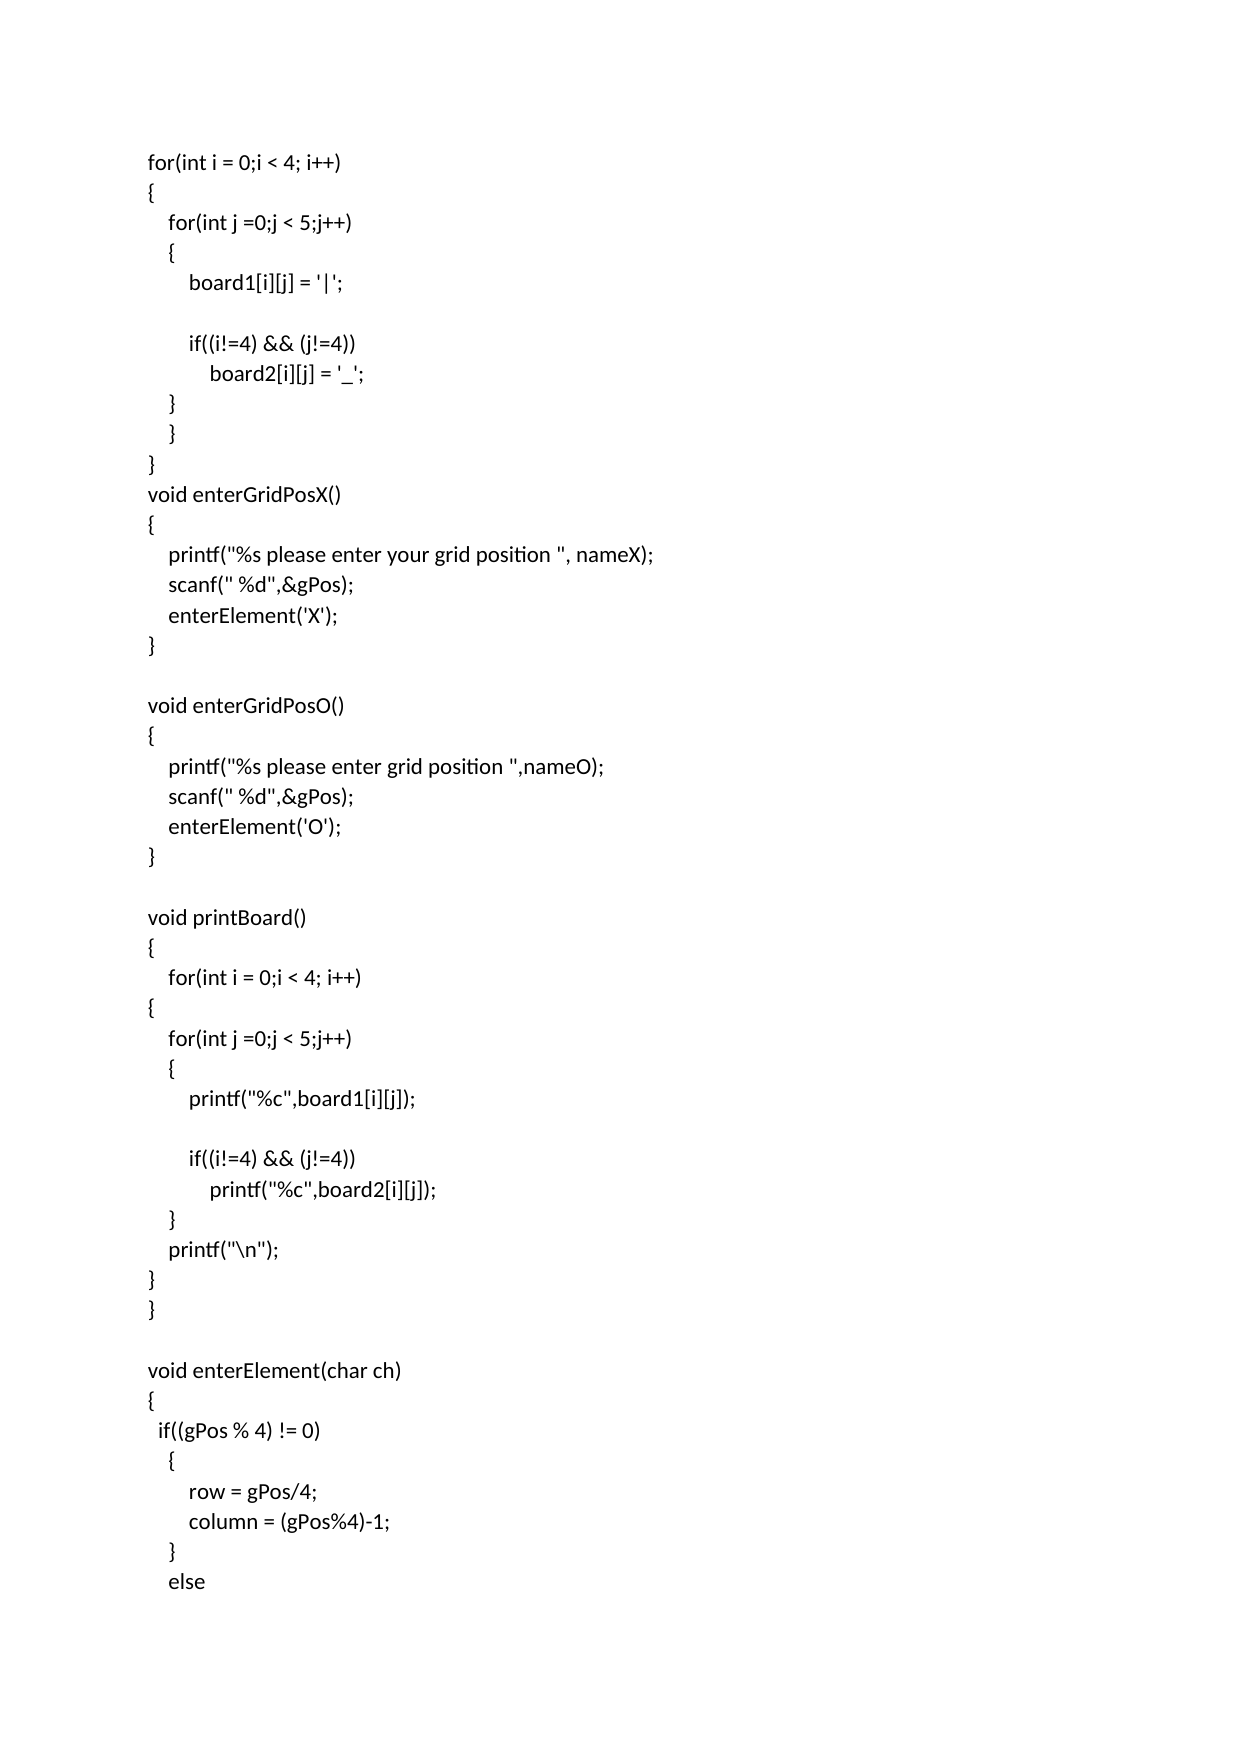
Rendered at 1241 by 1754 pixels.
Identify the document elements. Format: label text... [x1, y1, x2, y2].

text } [148, 1265, 1093, 1293]
text } [148, 1205, 1093, 1233]
text if((gPos % 4) != 0) [148, 1416, 1093, 1444]
text { [148, 510, 1093, 538]
text void enterGridPosX() [148, 480, 1093, 508]
text } [148, 1537, 1093, 1565]
text for(int i = 0;i < 4; i++) [148, 148, 1093, 176]
text printf("%s please enter your grid position ", nameX); [148, 540, 1093, 568]
text { [148, 238, 1093, 266]
text column = (gPos%4)-1; [148, 1507, 1093, 1535]
text } [148, 419, 1093, 447]
text } [148, 1296, 1093, 1323]
text { [148, 933, 1093, 961]
text printf("%s please enter grid position ",nameO); [148, 752, 1093, 780]
text } [148, 842, 1093, 870]
text row = gPos/4; [148, 1477, 1093, 1505]
text printf("%c",board2[i][j]); [148, 1175, 1093, 1203]
text printf("\n"); [148, 1235, 1093, 1263]
text void enterGridPosO() [148, 691, 1093, 719]
text { [148, 993, 1093, 1021]
text { [148, 722, 1093, 749]
text } [148, 631, 1093, 659]
text for(int j =0;j < 5;j++) [148, 1024, 1093, 1052]
text { [148, 1054, 1093, 1082]
text for(int i = 0;i < 4; i++) [148, 963, 1093, 991]
text void enterElement(char ch) [148, 1356, 1093, 1384]
text } [148, 389, 1093, 417]
text scanf(" %d",&gPos); [148, 782, 1093, 810]
text } [148, 450, 1093, 478]
text { [148, 1447, 1093, 1474]
text else [148, 1567, 1093, 1595]
text enterElement('X'); [148, 601, 1093, 629]
text if((i!=4) && (j!=4)) [148, 1144, 1093, 1172]
text { [148, 1386, 1093, 1414]
text printf("%c",board1[i][j]); [148, 1084, 1093, 1112]
text void printBoard() [148, 903, 1093, 931]
text scanf(" %d",&gPos); [148, 571, 1093, 598]
text { [148, 178, 1093, 206]
text board1[i][j] = '|'; [148, 268, 1093, 296]
text board2[i][j] = '_'; [148, 359, 1093, 387]
text enterElement('O'); [148, 812, 1093, 840]
text if((i!=4) && (j!=4)) [148, 329, 1093, 357]
text for(int j =0;j < 5;j++) [148, 208, 1093, 236]
